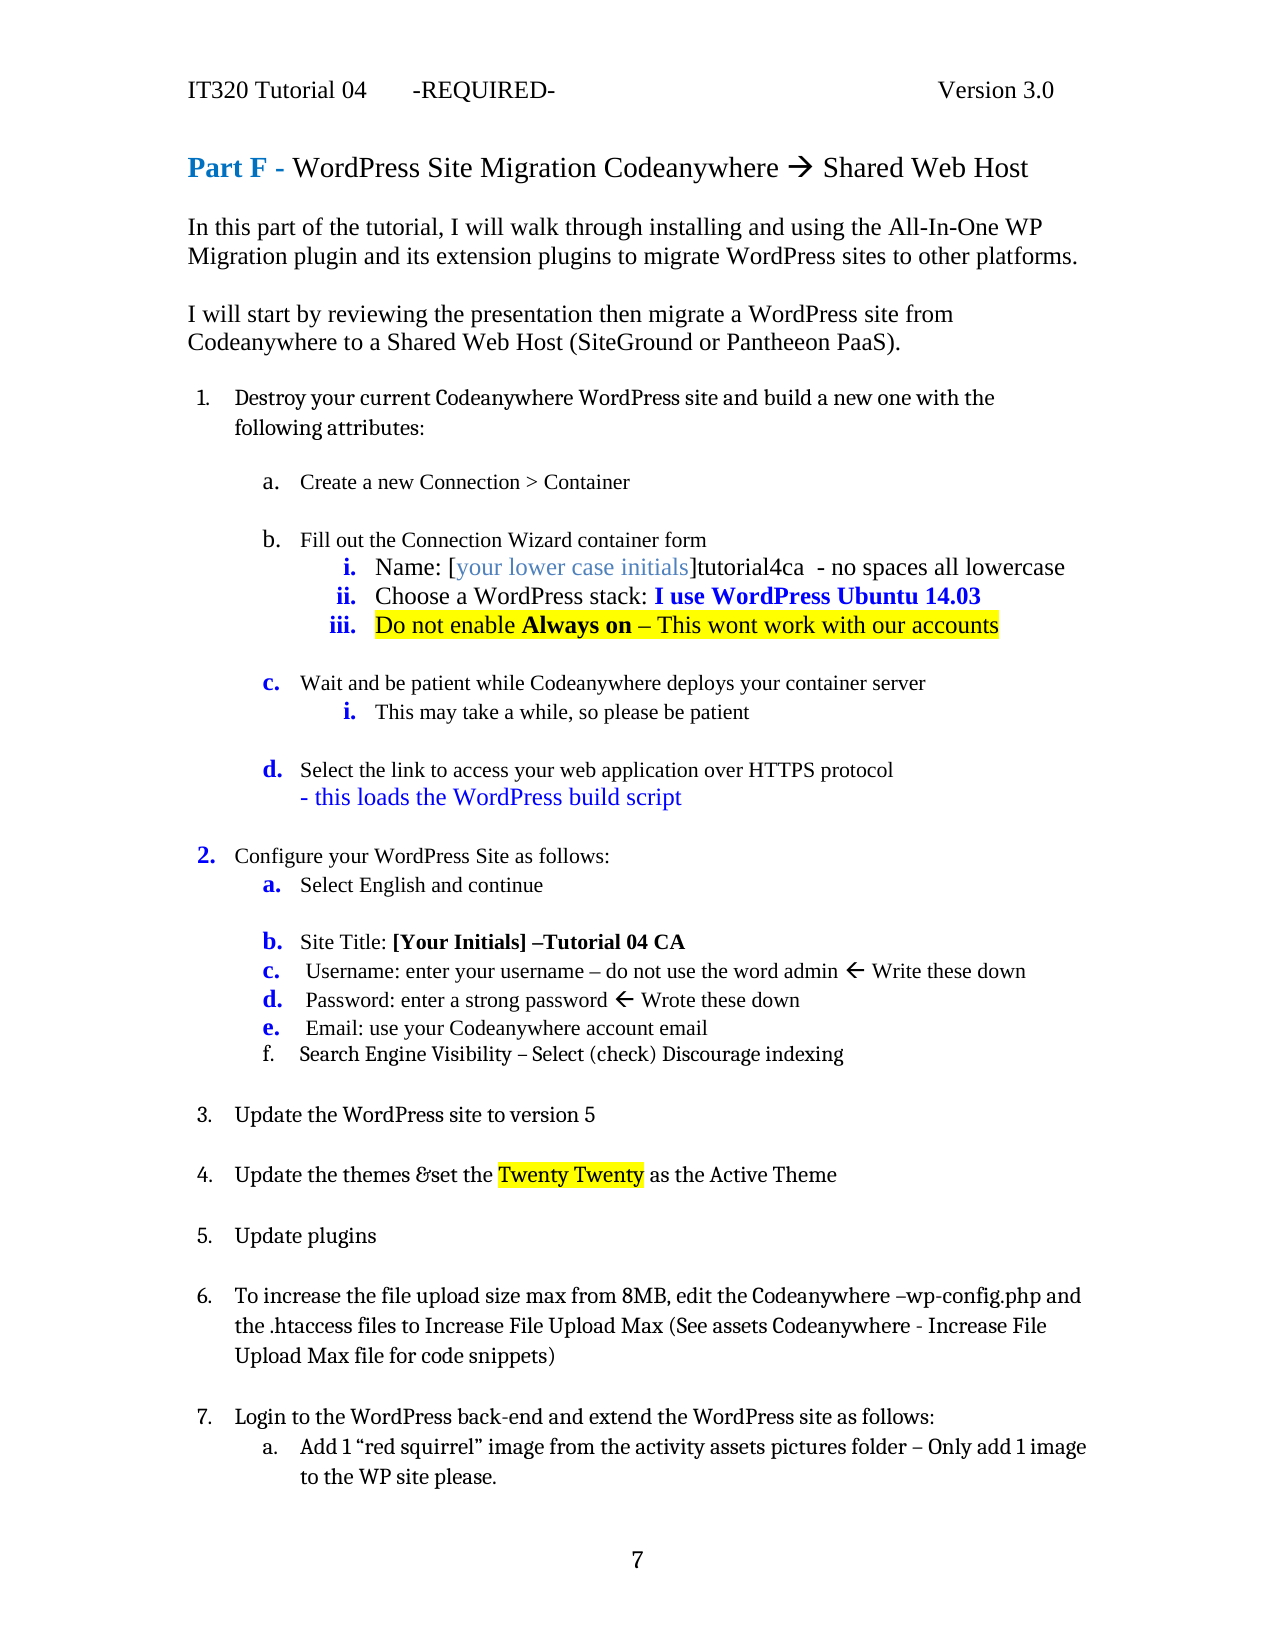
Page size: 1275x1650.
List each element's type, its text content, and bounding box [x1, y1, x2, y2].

list Select the link to access your web application over HTTPS protocol - this loads the WordPress build script [262, 754, 1087, 811]
list Email: use your Codeanywhere account email [262, 1012, 1087, 1041]
list Update the WordPress site to version 5 [197, 1102, 1087, 1158]
list To increase the file upload size max from 8MB, edit the Codeanywhere –wp-config.php and the .htaccess files to Increase File Upload Max (See assets Codeanywhere - Increase File Upload Max file for code snippets) [197, 1283, 1087, 1400]
text In this part of the tutorial, I will walk through installing and using the All-In-One WP Migration plugin and its extension plugins to migrate WordPress sites to other platforms. [187, 184, 1087, 270]
list Add 1 “red squirrel” image from the activity assets pictures folder – Only add 1 image to the WP site please. [262, 1434, 1087, 1490]
list Site Title: [Your Initials] –Tutorial 04 CA [262, 926, 1087, 955]
list Username: enter your username – do not use the word admin Write these down [262, 955, 1087, 984]
list Configure your WordPress Site as follows: [197, 840, 1087, 869]
list Wait and be patient while Codeanywhere deploys your container server [262, 667, 1087, 696]
list Destroy your current Codeanywhere WordPress site and build a new one with the following attributes: [197, 385, 1087, 441]
list Login to the WordPress back-end and extend the WordPress site as follows: [197, 1404, 1087, 1430]
list Fill out the Connection Wizard container form [262, 524, 1087, 552]
list Update the themes &set the Twenty Twenty as the Active Theme [197, 1162, 1087, 1218]
list This may take a while, so please be patient [356, 696, 1087, 754]
list Create a new Connection > Container [262, 466, 1087, 524]
list Search Engine Visibility – Select (check) Discourage indexing [262, 1041, 1087, 1067]
text I will start by reviewing the presentation then migrate a WordPress site from Codeanywhere to a Shared Web Host (SiteGround or Pantheeon PaaS). [187, 270, 1087, 356]
list Name: [your lower case initials]tutorial4ca - no spaces all lowercase [356, 552, 1087, 581]
list Password: enter a strong password Wrote these down [262, 984, 1087, 1012]
list Do not enable Always on – This wont work with our accounts [356, 610, 1087, 667]
list Update plugins [197, 1222, 1087, 1279]
text Part F - WordPress Site Migration Codeanywhere Shared Web Host [187, 150, 1087, 184]
list Choose a WordPress stack: I use WordPress Ubuntu 14.03 [356, 581, 1087, 610]
list Select English and continue [262, 869, 1087, 926]
